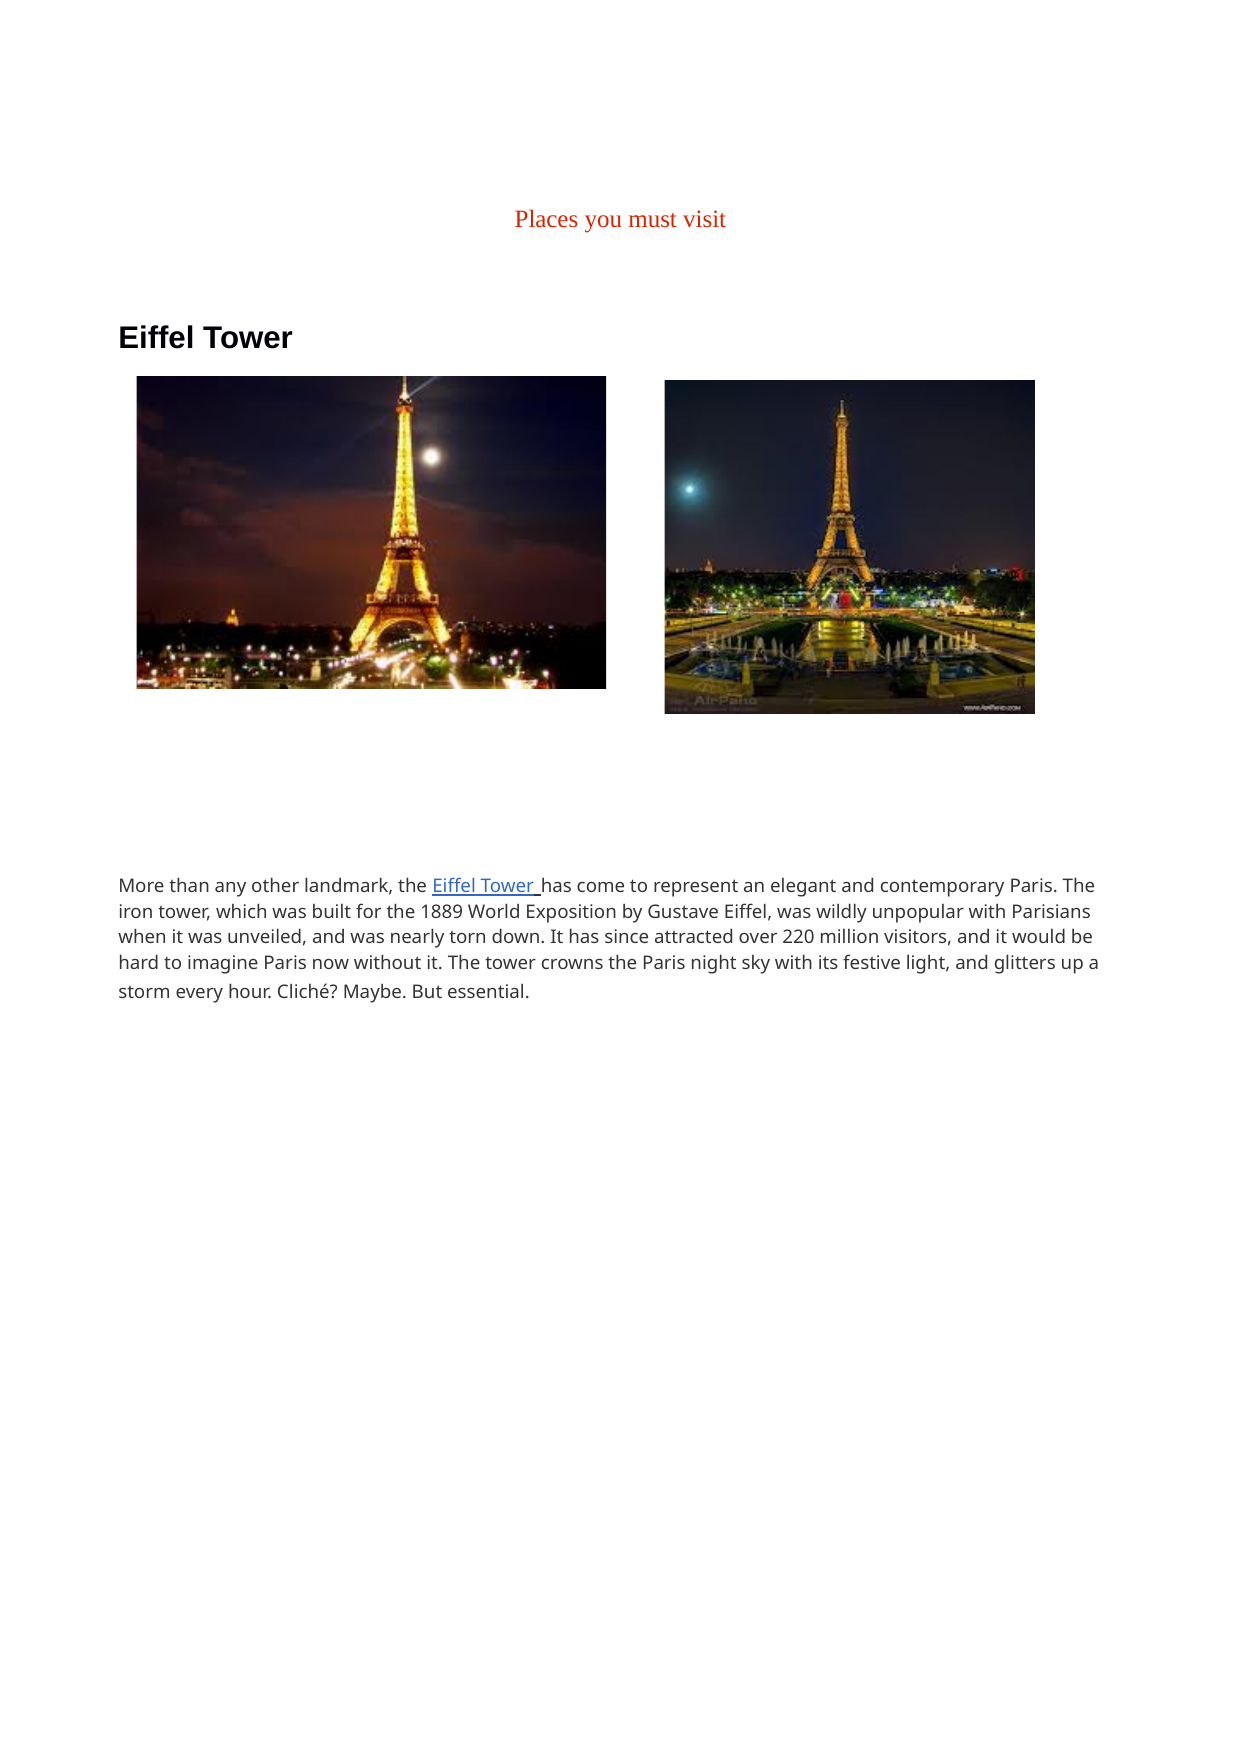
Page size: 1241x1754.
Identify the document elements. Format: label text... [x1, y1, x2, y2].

picture [136, 376, 607, 689]
text Places you must visit [118, 204, 1122, 233]
picture [664, 380, 1035, 714]
text Eiffel Tower [118, 319, 1122, 355]
text More than any other landmark, the Eiffel Tower has come to represent an elegant and contemporary Paris. The iron tower, which was built for the 1889 World Exposition by Gustave Eiffel, was wildly unpopular with Parisians when it was unveiled, and was nearly torn down. It has since attracted over 220 million visitors, and it would be hard to imagine Paris now without it. The tower crowns the Paris night sky with its festive light, and glitters up a storm every hour. Cliché? Maybe. But essential. [118, 873, 1122, 1004]
